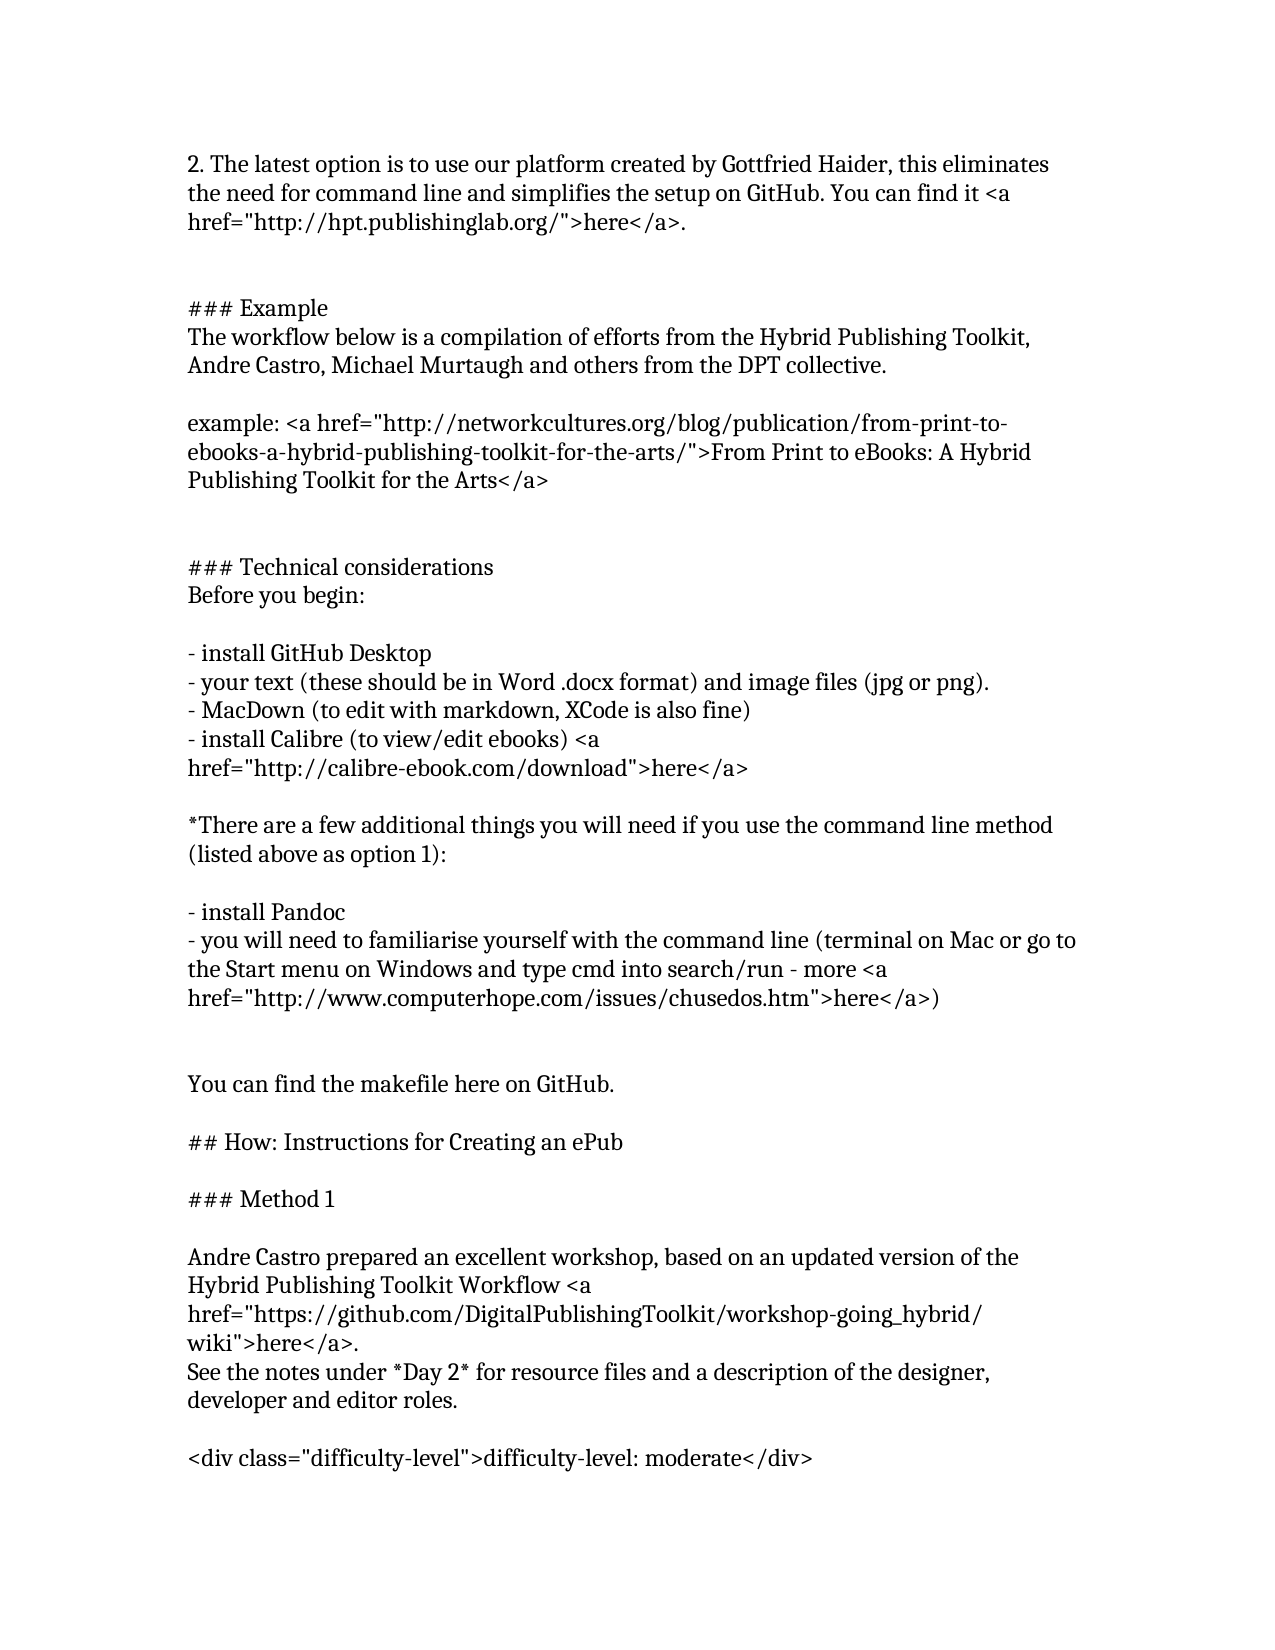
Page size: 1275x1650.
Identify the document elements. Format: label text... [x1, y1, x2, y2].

text ### Example [187, 294, 1087, 322]
text - you will need to familiarise yourself with the command line (terminal on Mac or go to the Start menu on Windows and type cmd into search/run - more <a href="http://www.computerhope.com/issues/chusedos.htm">here</a>) [187, 926, 1087, 1012]
text <div class="difficulty-level">difficulty-level: moderate</div> [187, 1444, 1087, 1472]
text Andre Castro prepared an excellent workshop, based on an updated version of the Hybrid Publishing Toolkit Workflow <a href="https://github.com/DigitalPublishingToolkit/workshop-going_hybrid/wiki">here</a>. [187, 1242, 1087, 1357]
text ### Method 1 [187, 1185, 1087, 1214]
text - your text (these should be in Word .docx format) and image files (jpg or png). [187, 667, 1087, 696]
text ## How: Instructions for Creating an ePub [187, 1127, 1087, 1156]
text You can find the makefile here on GitHub. [187, 1070, 1087, 1099]
text See the notes under *Day 2* for resource files and a description of the designer, developer and editor roles. [187, 1357, 1087, 1415]
text ### Technical considerations [187, 552, 1087, 581]
text Before you begin: [187, 581, 1087, 610]
text The workflow below is a compilation of efforts from the Hybrid Publishing Toolkit, Andre Castro, Michael Murtaugh and others from the DPT collective. [187, 322, 1087, 380]
text 2. The latest option is to use our platform created by Gottfried Haider, this eliminates the need for command line and simplifies the setup on GitHub. You can find it <a href="http://hpt.publishinglab.org/">here</a>. [187, 150, 1087, 236]
text - install Calibre (to view/edit ebooks) <a href="http://calibre-ebook.com/download">here</a> [187, 725, 1087, 782]
text example: <a href="http://networkcultures.org/blog/publication/from-print-to-ebooks-a-hybrid-publishing-toolkit-for-the-arts/">From Print to eBooks: A Hybrid Publishing Toolkit for the Arts</a> [187, 409, 1087, 495]
text - install GitHub Desktop [187, 639, 1087, 667]
text - install Pandoc [187, 897, 1087, 926]
text *There are a few additional things you will need if you use the command line method (listed above as option 1): [187, 811, 1087, 869]
text - MacDown (to edit with markdown, XCode is also fine) [187, 696, 1087, 725]
